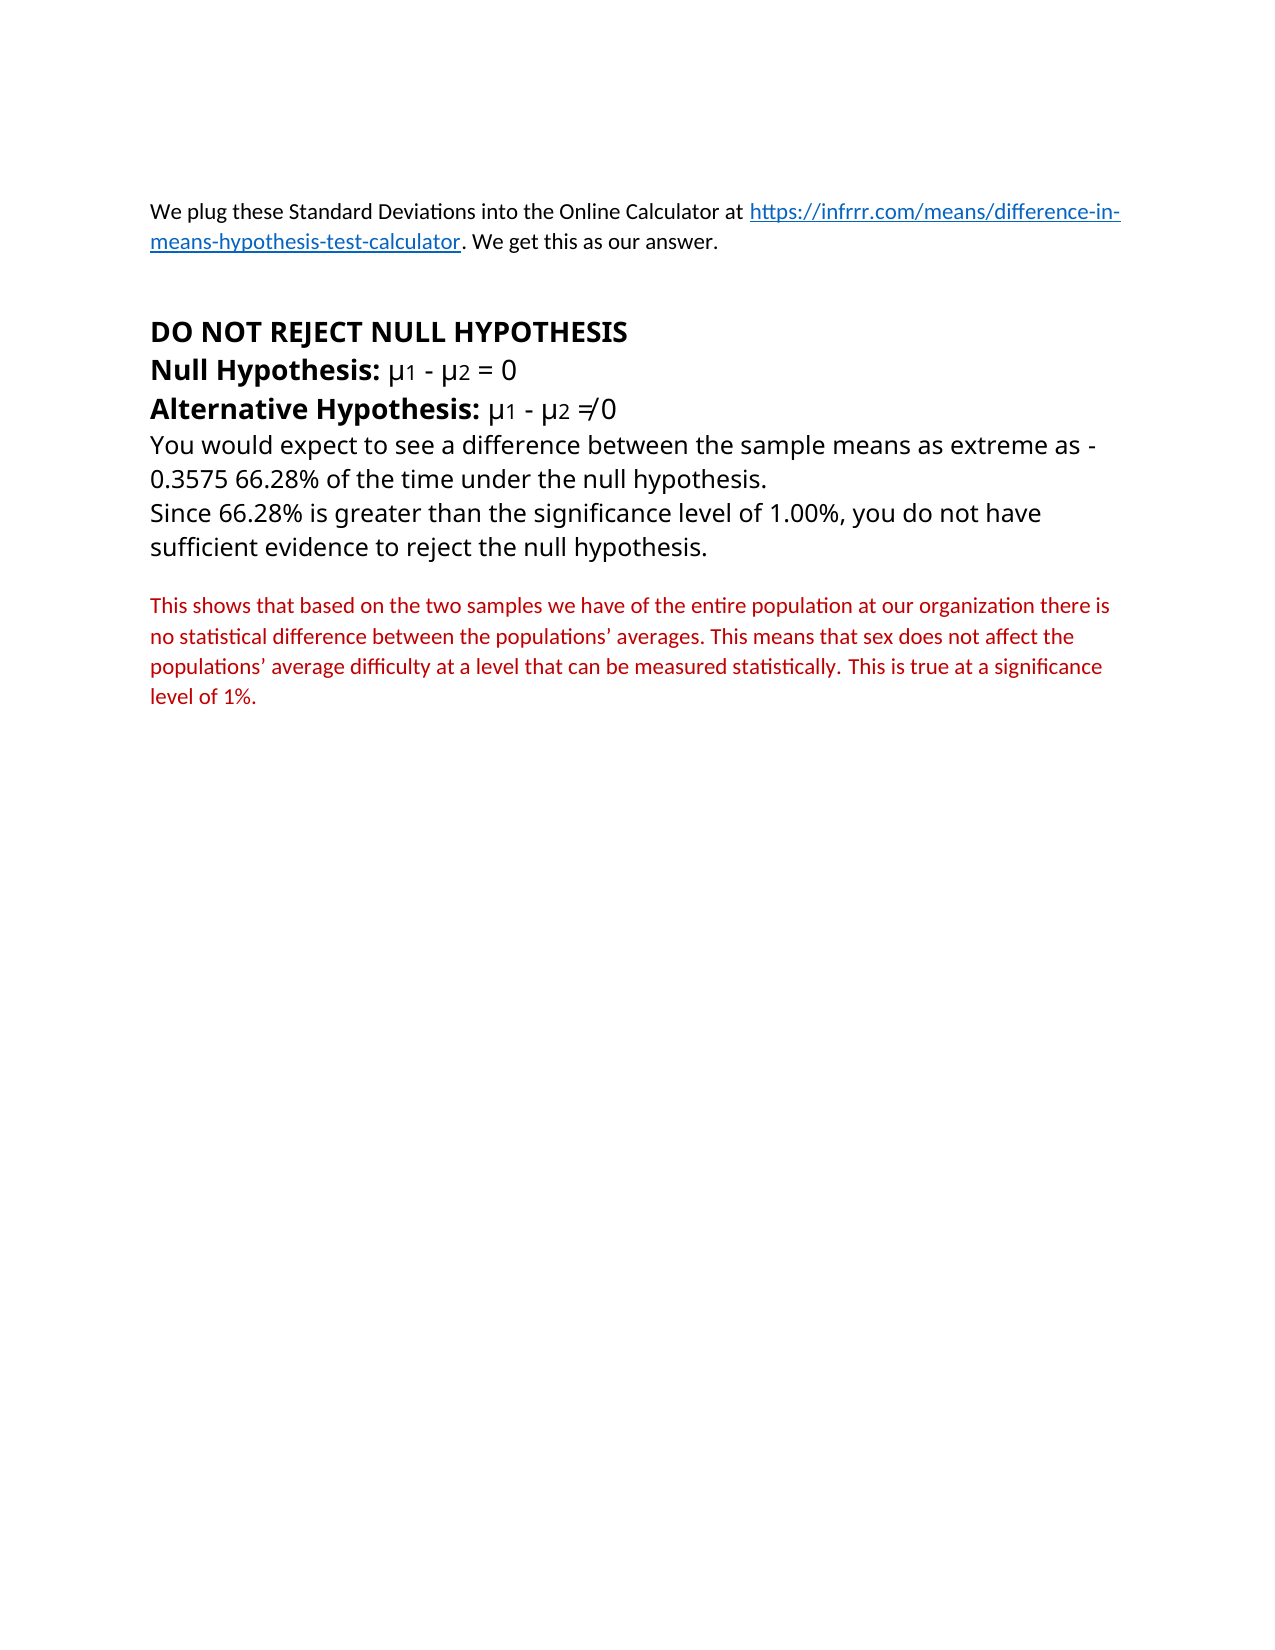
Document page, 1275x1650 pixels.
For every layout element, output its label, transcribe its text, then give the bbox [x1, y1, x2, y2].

text Alternative Hypothesis: μ1 - μ2 ≠ 0 [150, 389, 1125, 427]
text We plug these Standard Deviations into the Online Calculator at https://infrrr.com/means/difference-in-means-hypothesis-test-calculator. We get this as our answer. [150, 197, 1125, 255]
text This shows that based on the two samples we have of the entire population at our organization there is no statistical difference between the populations’ averages. This means that sex does not affect the populations’ average difficulty at a level that can be measured statistically. This is true at a significance level of 1%. [150, 592, 1125, 710]
text Since 66.28% is greater than the significance level of 1.00%, you do not have sufficient evidence to reject the null hypothesis. [150, 495, 1125, 563]
text Null Hypothesis: μ1 - μ2 = 0 [150, 351, 1125, 389]
text DO NOT REJECT NULL HYPOTHESIS [150, 312, 1125, 351]
text You would expect to see a difference between the sample means as extreme as -0.3575 66.28% of the time under the null hypothesis. [150, 427, 1125, 495]
